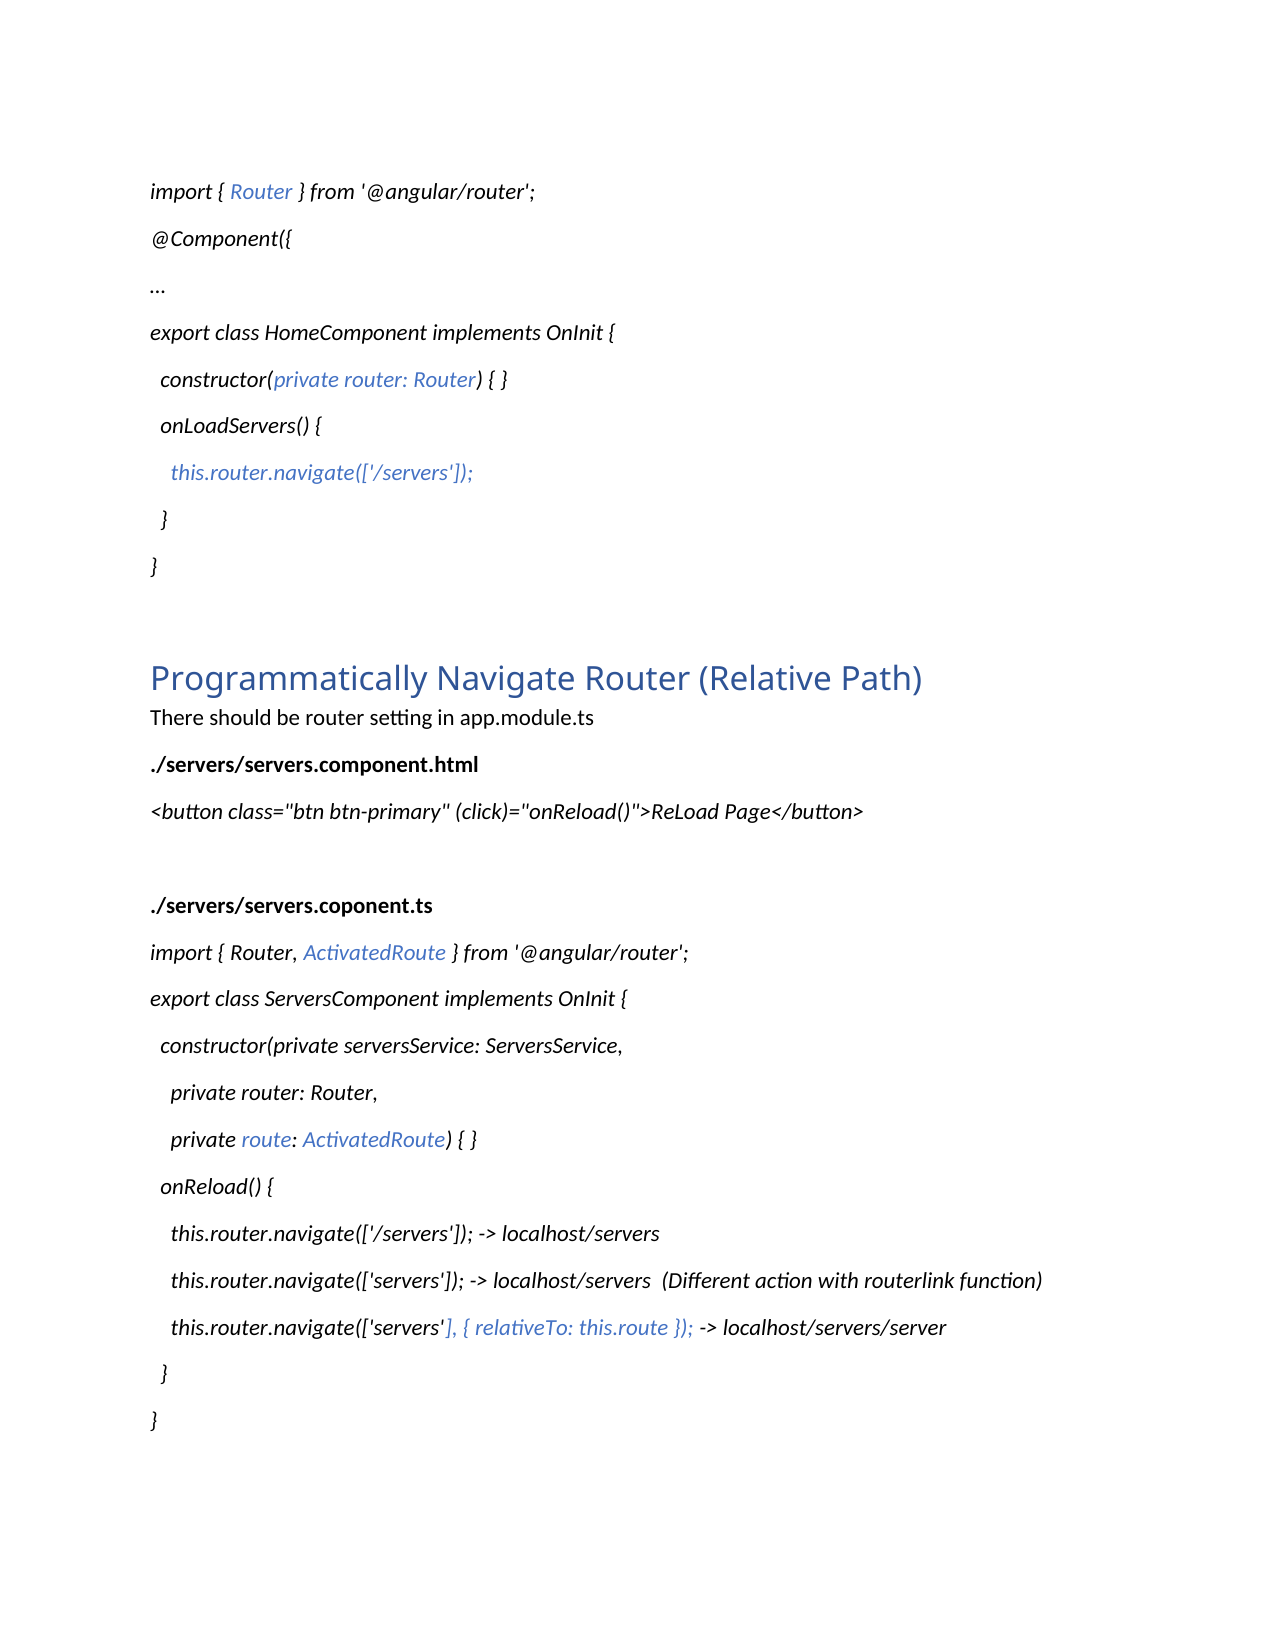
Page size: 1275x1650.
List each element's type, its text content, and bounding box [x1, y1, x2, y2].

text private route: ActivatedRoute) { } [150, 1125, 1125, 1153]
text export class ServersComponent implements OnInit { [150, 984, 1125, 1012]
text private router: Router, [150, 1078, 1125, 1106]
text constructor(private router: Router) { } [150, 365, 1125, 393]
text } [150, 1359, 1125, 1387]
text } [150, 1406, 1125, 1434]
text this.router.navigate(['servers'], { relativeTo: this.route }); -> localhost/servers/server [150, 1313, 1125, 1341]
text @Component({ [150, 224, 1125, 252]
text … [150, 271, 1125, 299]
text onLoadServers() { [150, 412, 1125, 439]
text constructor(private serversService: ServersService, [150, 1031, 1125, 1059]
text } [150, 552, 1125, 580]
text this.router.navigate(['/servers']); [150, 458, 1125, 486]
text this.router.navigate(['servers']); -> localhost/servers (Different action with routerlink function) [150, 1266, 1125, 1294]
text <button class="btn btn-primary" (click)="onReload()">ReLoad Page</button> [150, 797, 1125, 825]
text import { Router, ActivatedRoute } from '@angular/router'; [150, 938, 1125, 966]
subtitle Programmatically Navigate Router (Relative Path) [150, 654, 1125, 700]
text import { Router } from '@angular/router'; [150, 177, 1125, 205]
text ./servers/servers.component.html [150, 750, 1125, 778]
text onReload() { [150, 1172, 1125, 1200]
text export class HomeComponent implements OnInit { [150, 318, 1125, 346]
text ./servers/servers.coponent.ts [150, 891, 1125, 919]
text There should be router setting in app.module.ts [150, 703, 1125, 731]
text this.router.navigate(['/servers']); -> localhost/servers [150, 1219, 1125, 1247]
text } [150, 505, 1125, 533]
